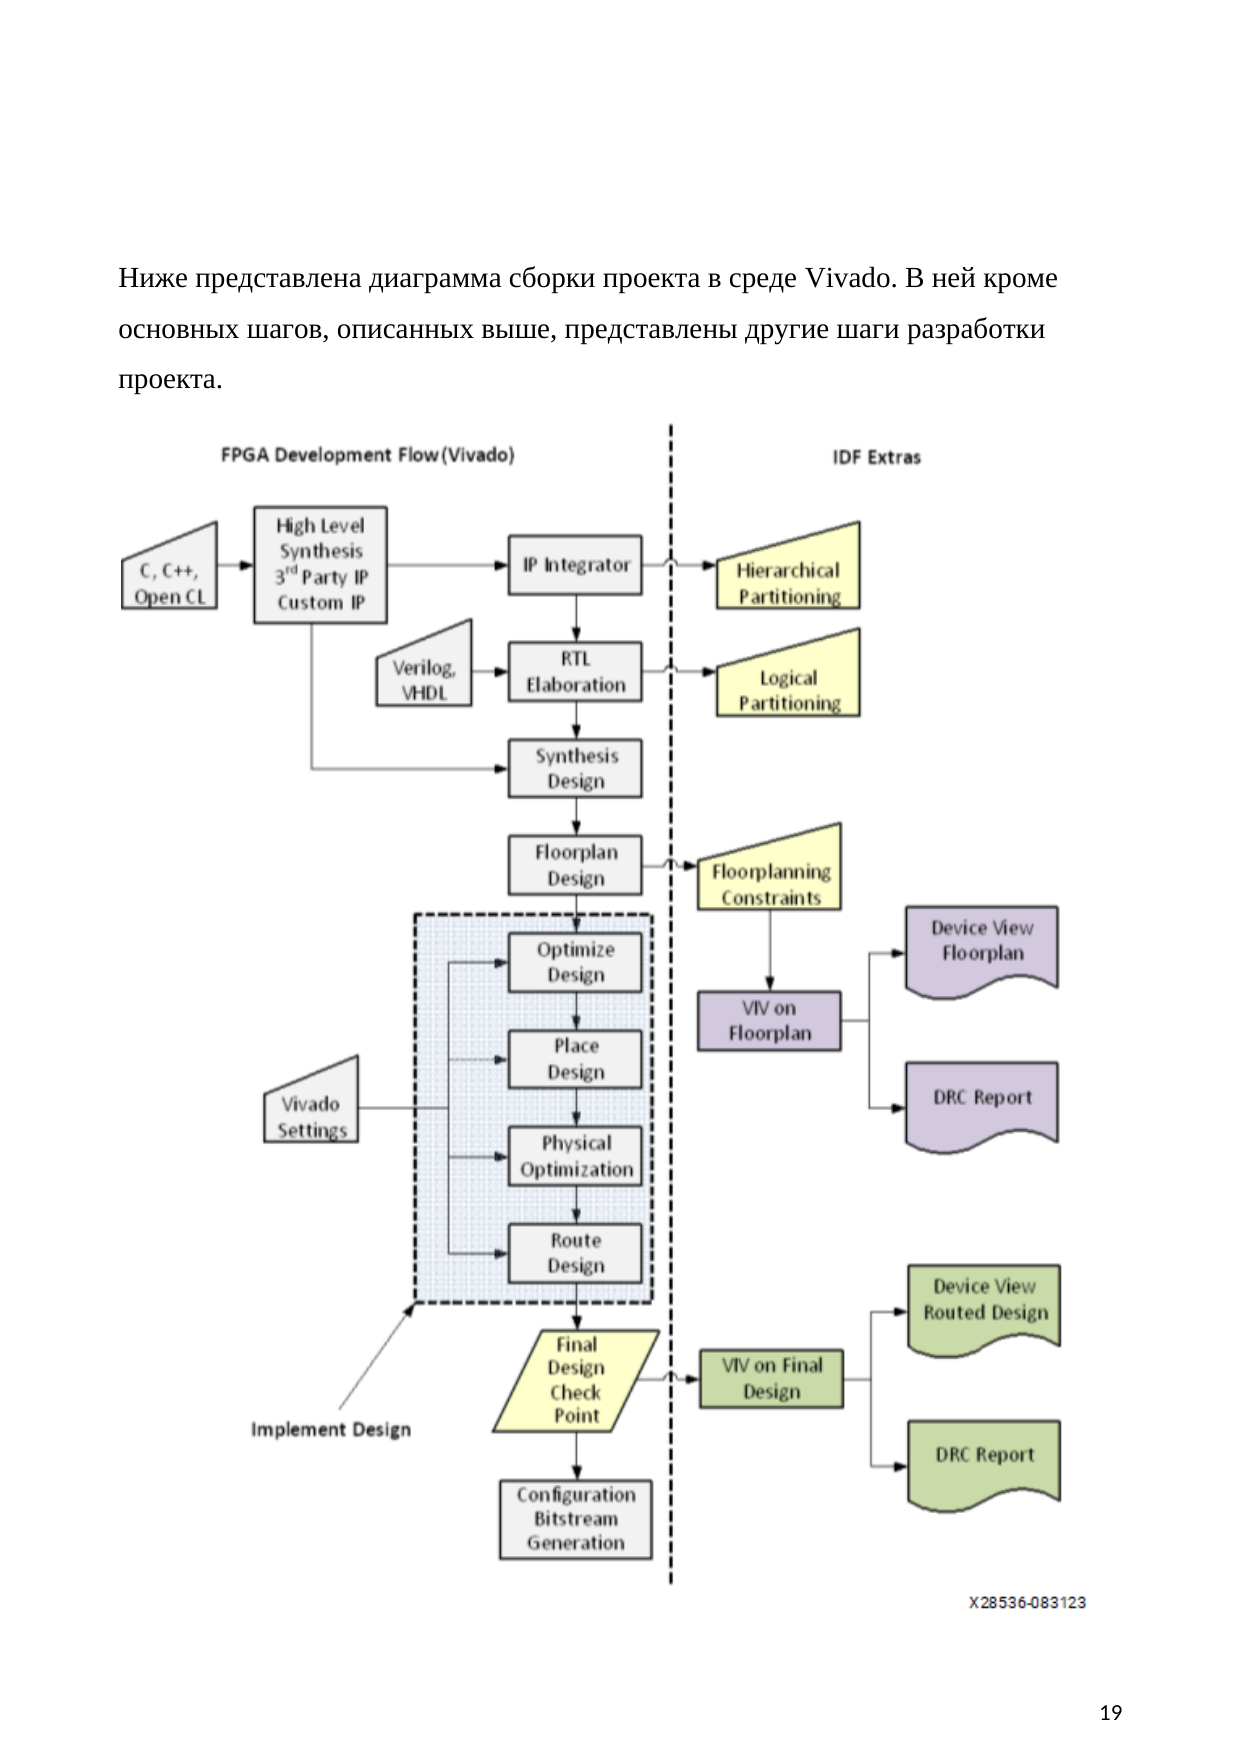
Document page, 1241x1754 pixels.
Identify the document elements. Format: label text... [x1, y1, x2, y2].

list Ниже представлена диаграмма сборки проекта в среде Vivado. В ней кроме основных шагов, описанных выше, представлены другие шаги разработки проекта. [118, 260, 1122, 394]
picture [118, 414, 1094, 1621]
